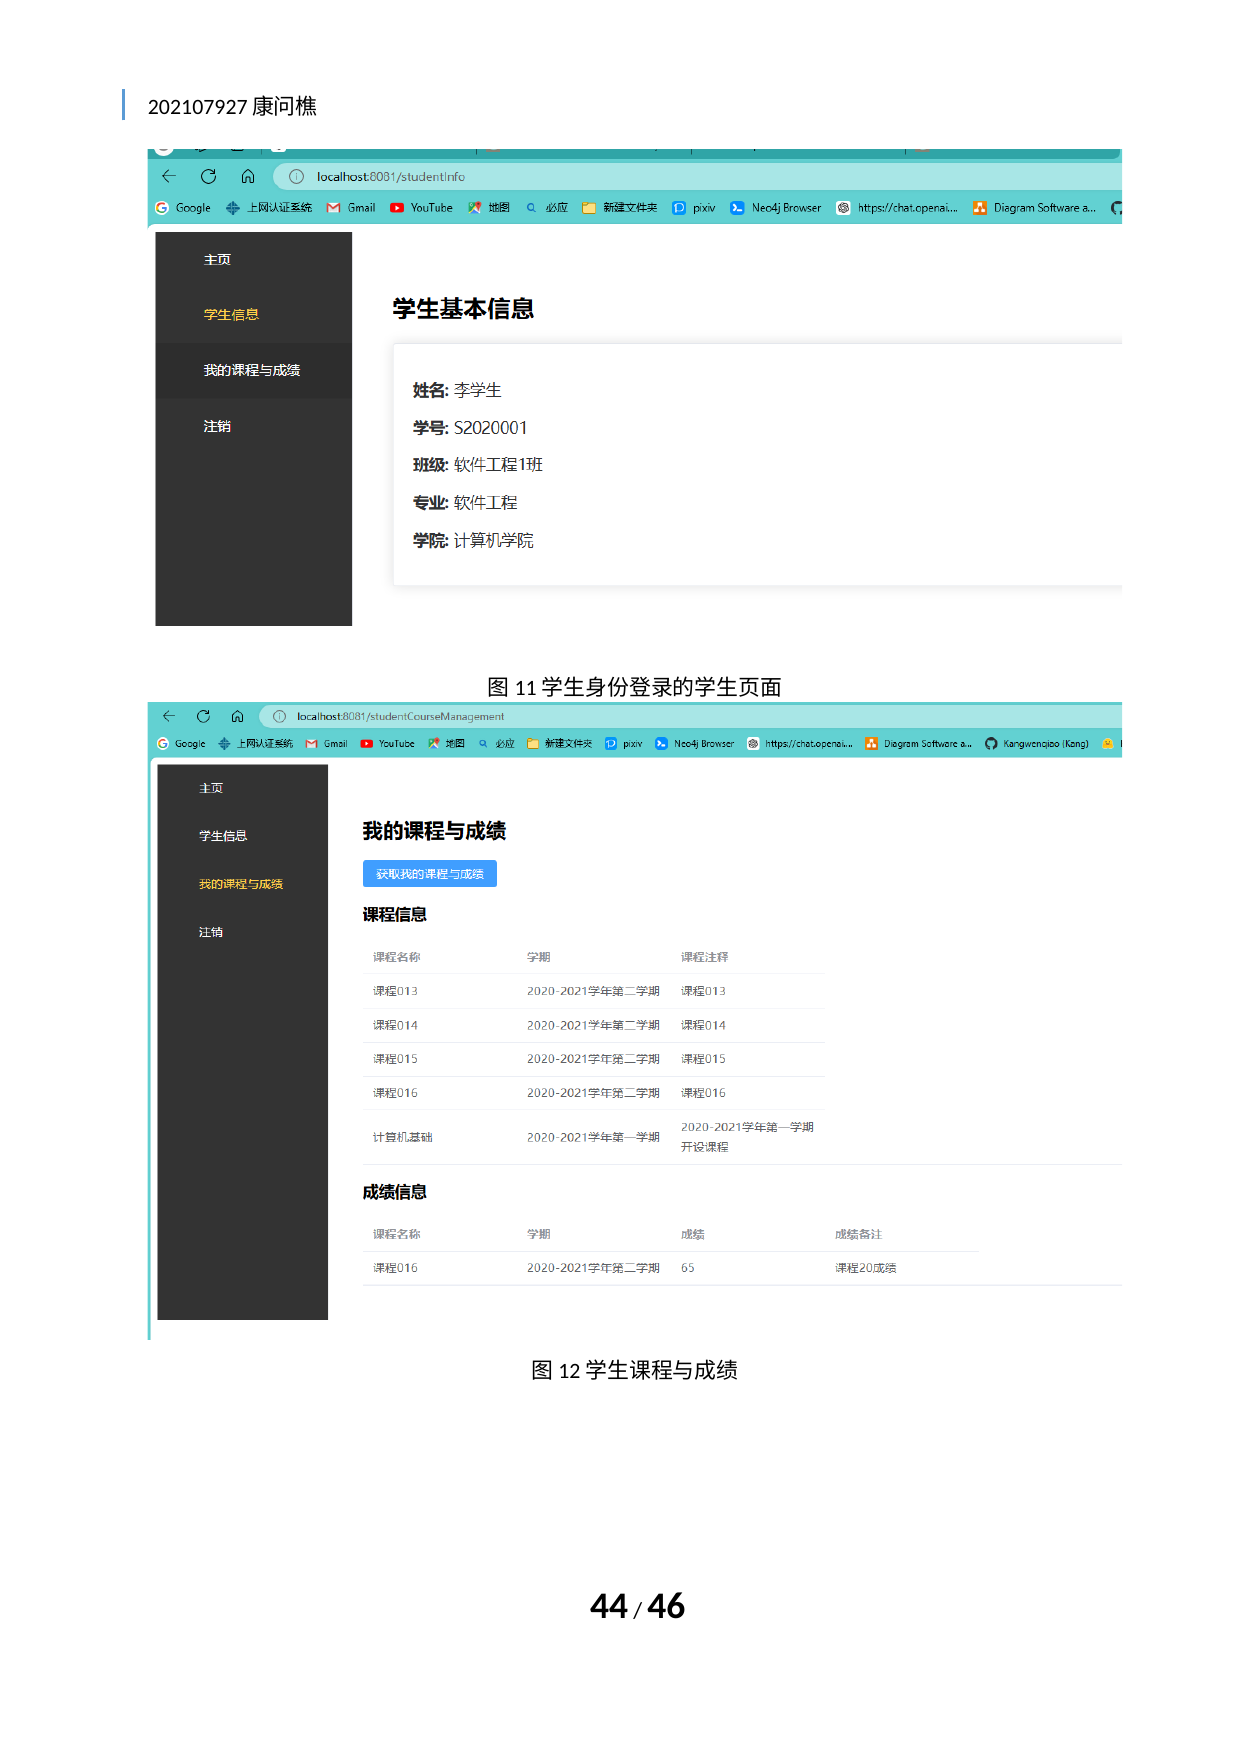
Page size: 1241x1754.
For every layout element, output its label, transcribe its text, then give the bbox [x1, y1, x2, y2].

picture [147, 149, 1123, 666]
picture [147, 702, 1123, 1340]
text 图 11 学生身份登录的学生页面 [148, 670, 1122, 702]
text 图 12 学生课程与成绩 [148, 1352, 1122, 1385]
